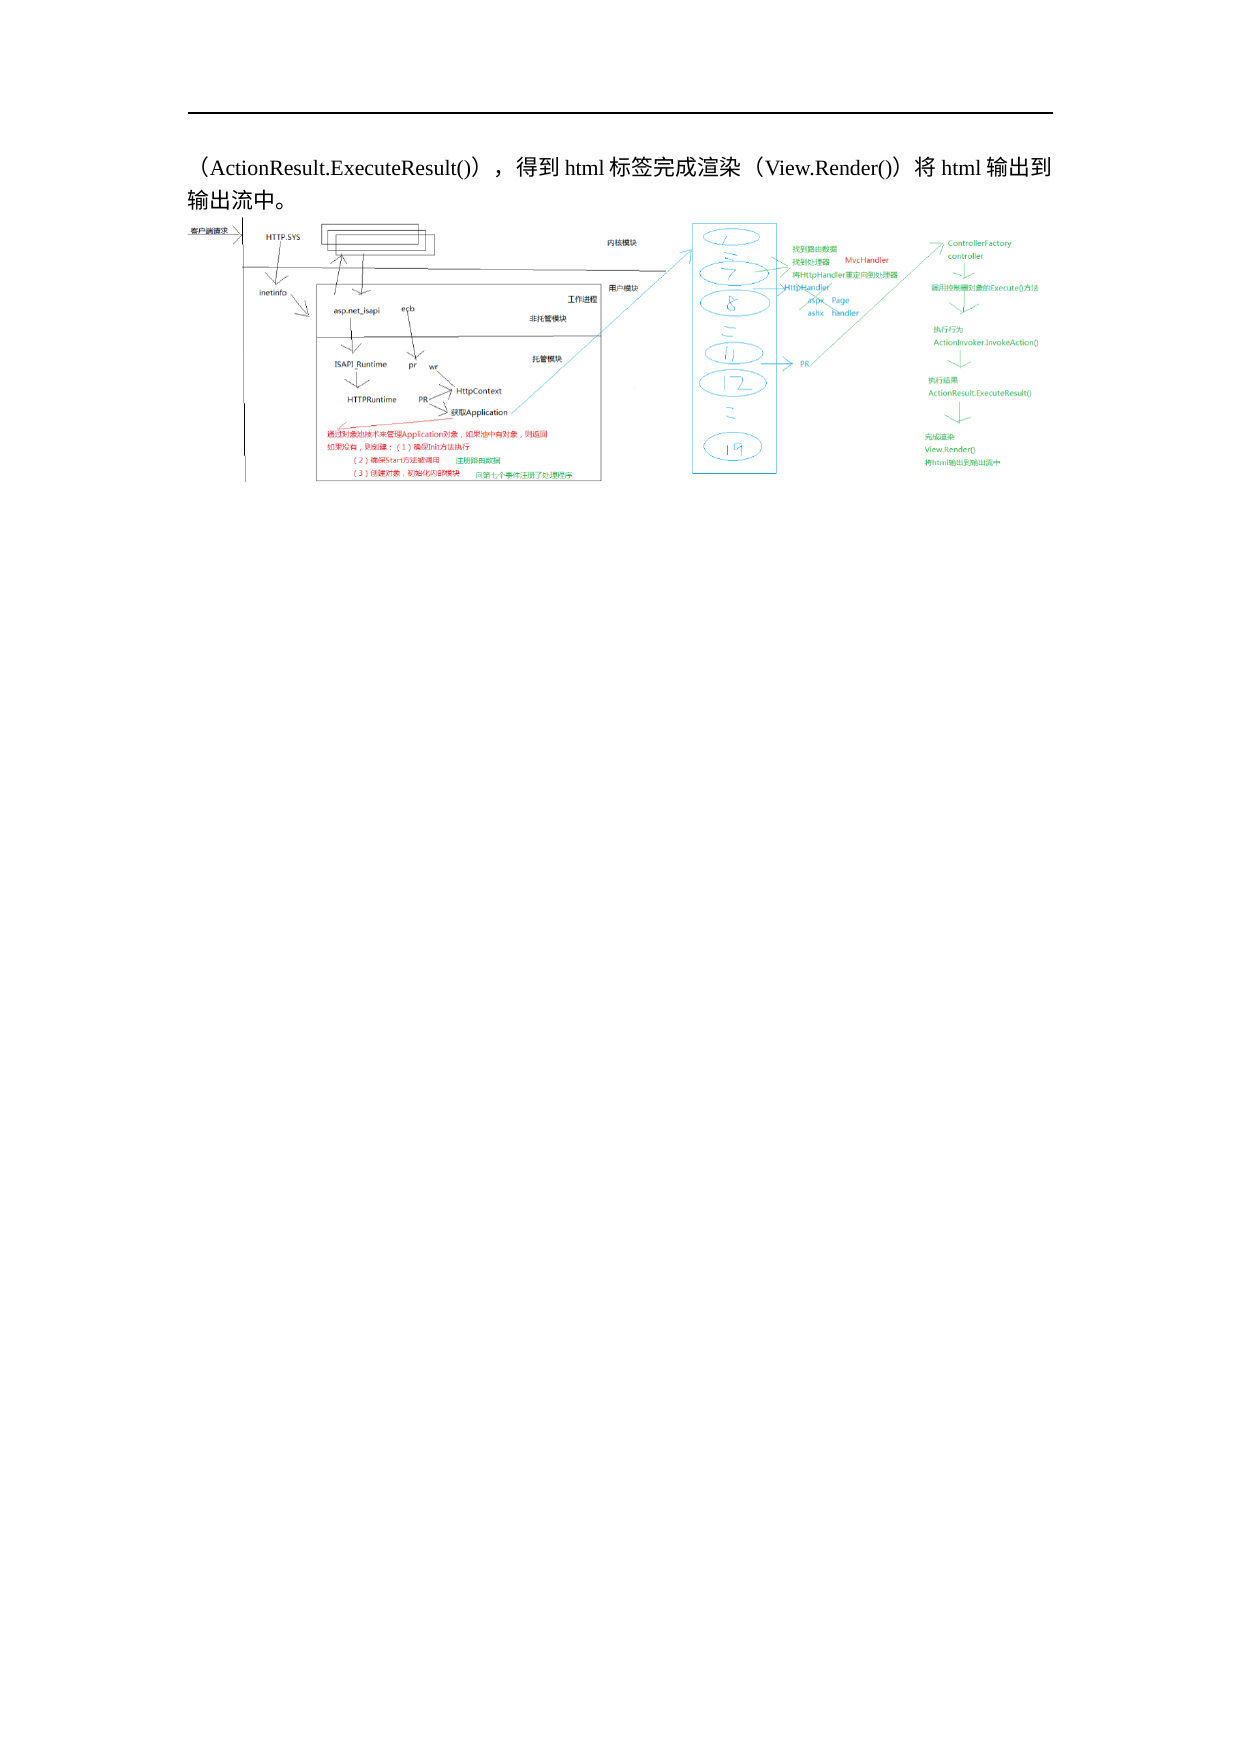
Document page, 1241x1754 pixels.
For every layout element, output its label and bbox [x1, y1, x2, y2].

picture [187, 215, 1053, 482]
text [187, 150, 1053, 215]
